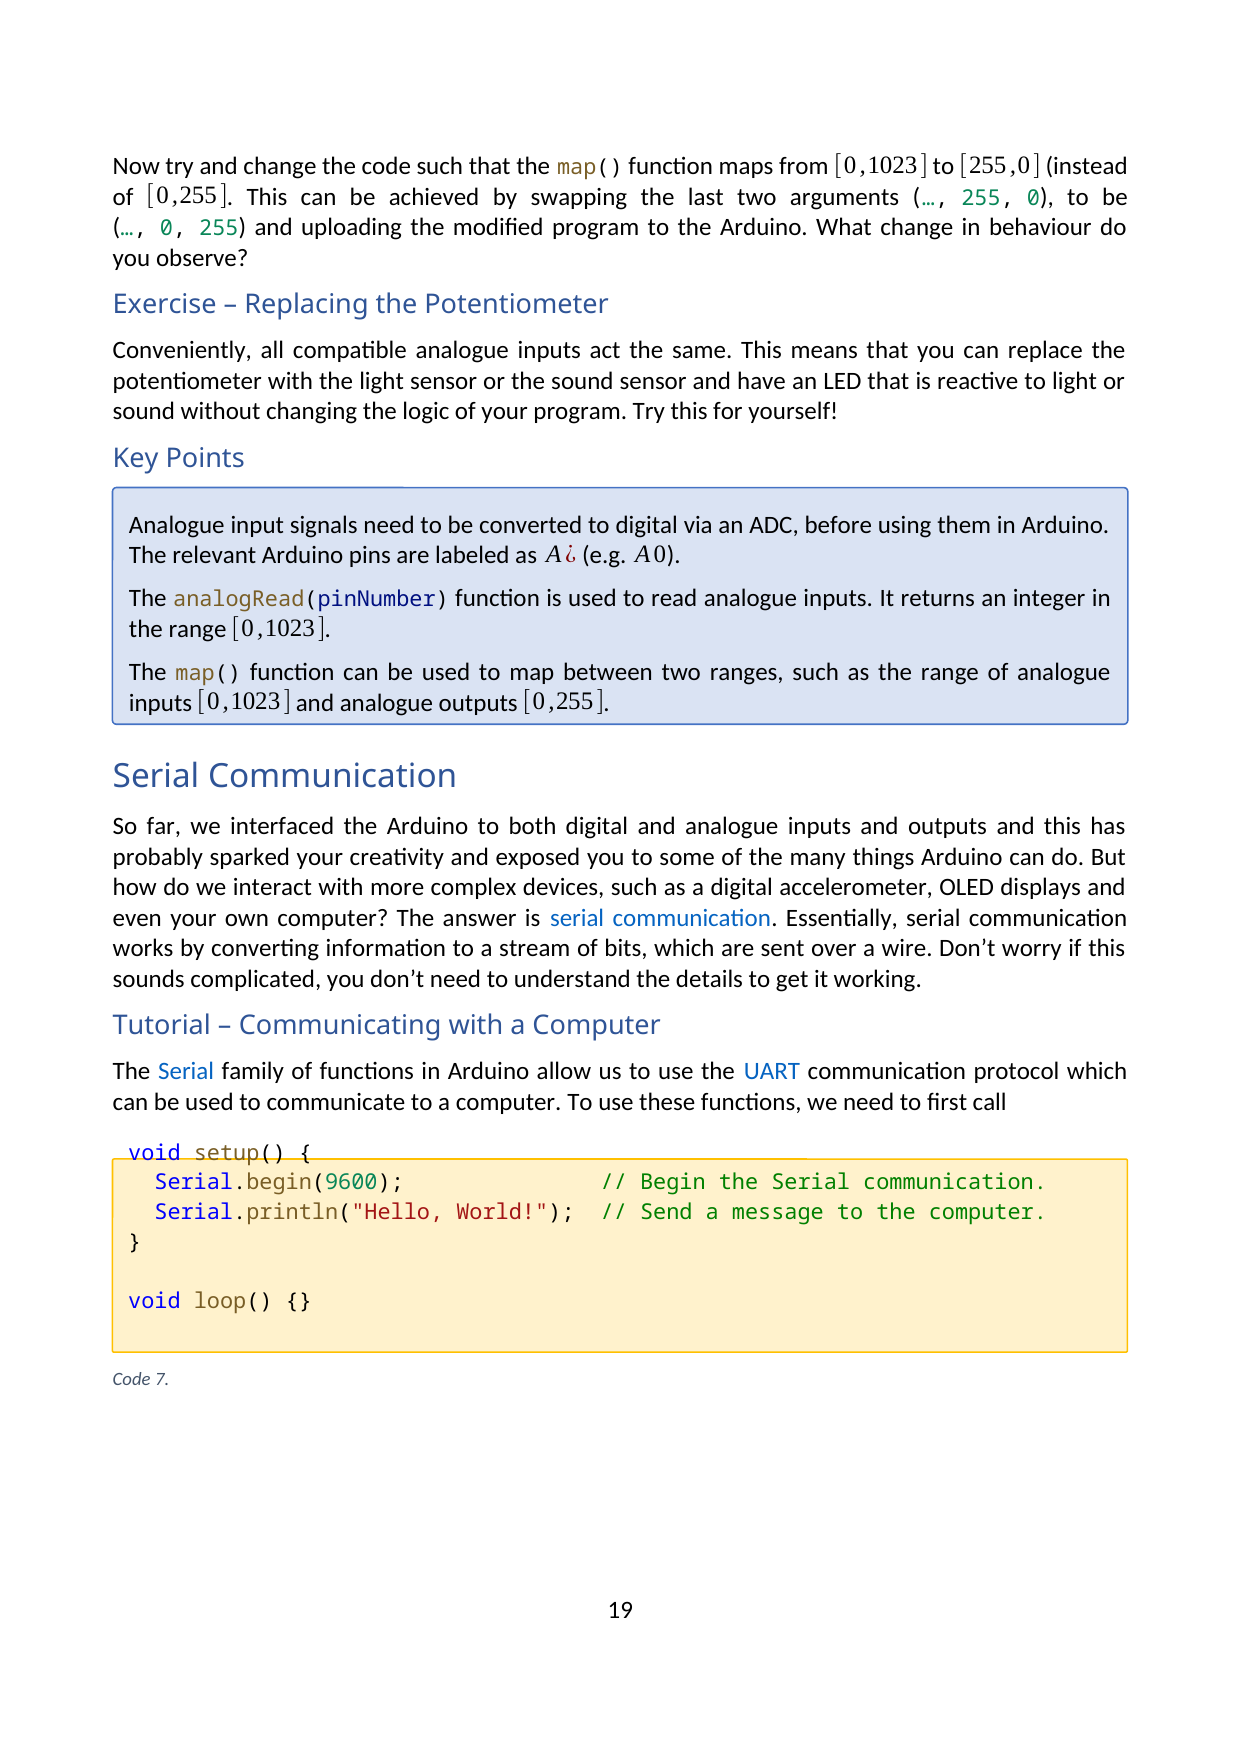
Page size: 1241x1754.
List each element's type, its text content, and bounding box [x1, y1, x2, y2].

text So far, we interfaced the Arduino to both digital and analogue inputs and outputs and this has probably sparked your creativity and exposed you to some of the many things Arduino can do. But how do we interact with more complex devices, such as a digital accelerometer, OLED displays and even your own computer? The answer is serial communication. Essentially, serial communication works by converting information to a stream of bits, which are sent over a wire. Don’t worry if this sounds complicated, you don’t need to understand the details to get it working. [112, 810, 1128, 993]
text Now try and change the code such that the map() function maps from to (instead of . This can be achieved by swapping the last two arguments (…, 255, 0), to be (…, 0, 255) and uploading the modified program to the Arduino. What change in behaviour do you observe? [112, 150, 1128, 272]
subtitle Key Points [112, 438, 1128, 475]
subtitle Tutorial – Communicating with a Computer [112, 1006, 1128, 1043]
text Code 7. [112, 1367, 1128, 1390]
text Conveniently, all compatible analogue inputs act the same. This means that you can replace the potentiometer with the light sensor or the sound sensor and have an LED that is reactive to light or sound without changing the logic of your program. Try this for yourself! [112, 334, 1128, 426]
subtitle Exercise – Replacing the Potentiometer [112, 285, 1128, 322]
text The Serial family of functions in Arduino allow us to use the UART communication protocol which can be used to communicate to a computer. To use these functions, we need to first call [112, 1055, 1128, 1116]
subtitle Serial Communication [112, 752, 1128, 798]
